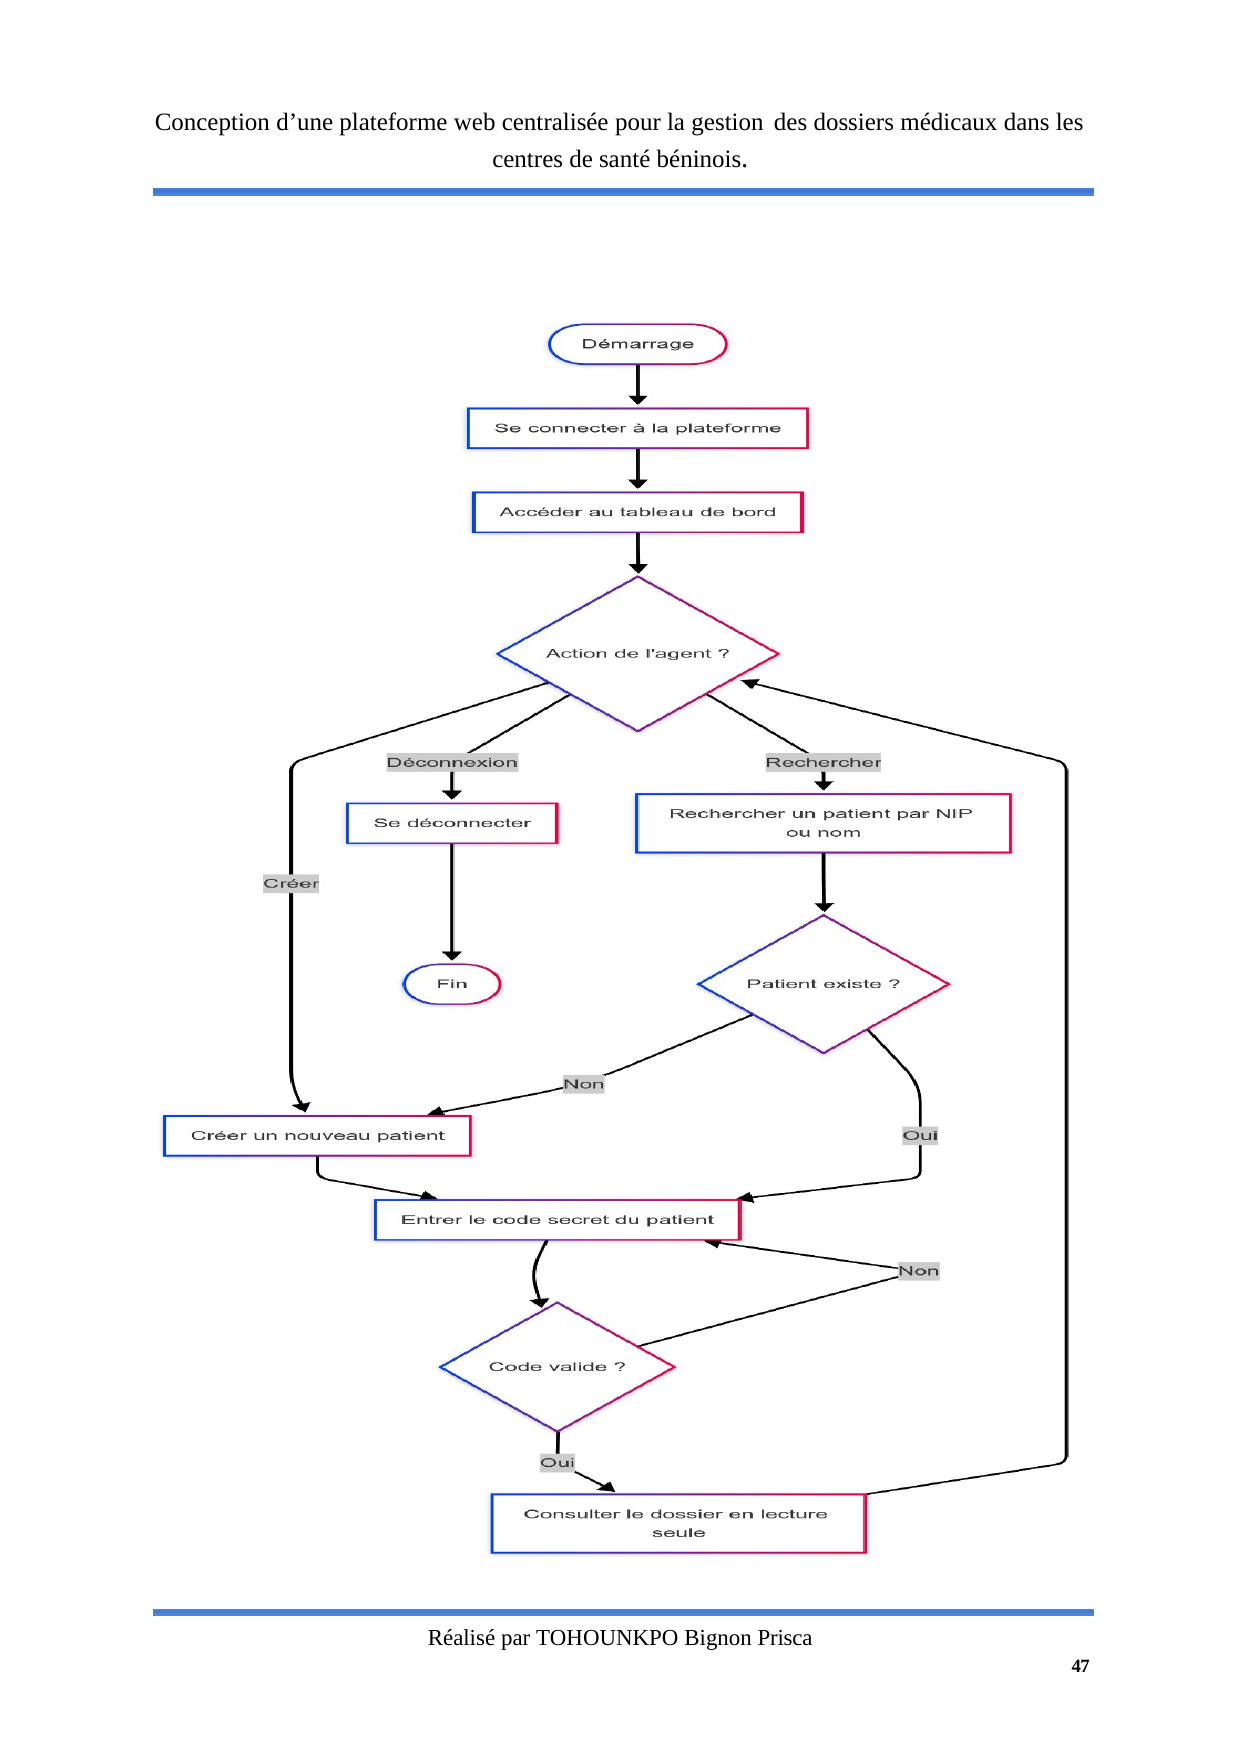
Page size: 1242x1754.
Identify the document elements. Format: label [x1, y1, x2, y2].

picture [153, 188, 1094, 196]
picture [153, 1609, 1094, 1616]
picture [158, 320, 1069, 1558]
